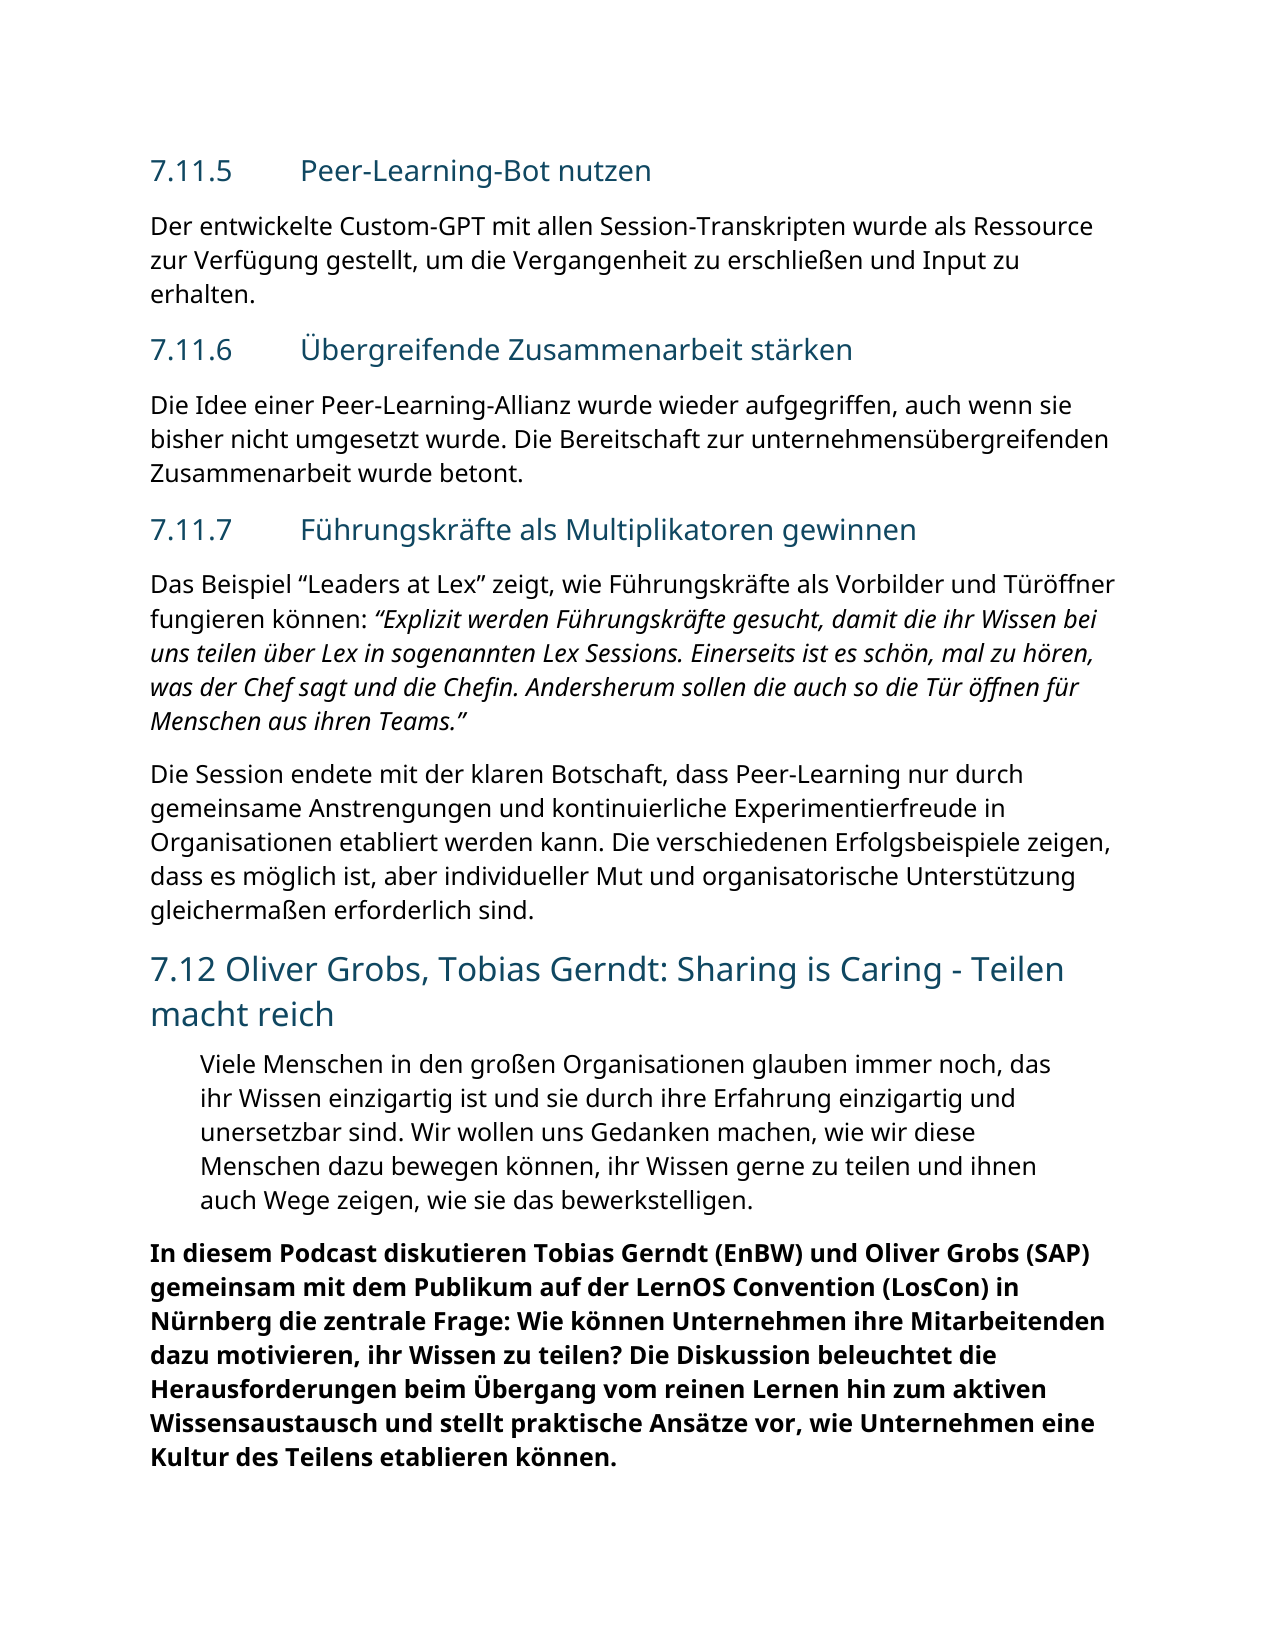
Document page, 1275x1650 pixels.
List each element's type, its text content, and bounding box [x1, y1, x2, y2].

text Viele Menschen in den großen Organisationen glauben immer noch, das ihr Wissen einzigartig ist und sie durch ihre Erfahrung einzigartig und unersetzbar sind. Wir wollen uns Gedanken machen, wie wir diese Menschen dazu bewegen können, ihr Wissen gerne zu teilen und ihnen auch Wege zeigen, wie sie das bewerkstelligen. [200, 1047, 1075, 1217]
subtitle 7.11.5 Peer-Learning-Bot nutzen [150, 150, 1125, 190]
text Das Beispiel “Leaders at Lex” zeigt, wie Führungskräfte als Vorbilder und Türöffner fungieren können: “Explizit werden Führungskräfte gesucht, damit die ihr Wissen bei uns teilen über Lex in sogenannten Lex Sessions. Einerseits ist es schön, mal zu hören, was der Chef sagt und die Chefin. Andersherum sollen die auch so die Tür öffnen für Menschen aus ihren Teams.” [150, 567, 1125, 737]
text Die Session endete mit der klaren Botschaft, dass Peer-Learning nur durch gemeinsame Anstrengungen und kontinuierliche Experimentierfreude in Organisationen etabliert werden kann. Die verschiedenen Erfolgsbeispiele zeigen, dass es möglich ist, aber individueller Mut und organisatorische Unterstützung gleichermaßen erforderlich sind. [150, 756, 1125, 927]
subtitle 7.11.7 Führungskräfte als Multiplikatoren gewinnen [150, 509, 1125, 548]
text Die Idee einer Peer-Learning-Allianz wurde wieder aufgegriffen, auch wenn sie bisher nicht umgesetzt wurde. Die Bereitschaft zur unternehmensübergreifenden Zusammenarbeit wurde betont. [150, 388, 1125, 490]
subtitle 7.12 Oliver Grobs, Tobias Gerndt: Sharing is Caring - Teilen macht reich [150, 945, 1125, 1036]
text Der entwickelte Custom-GPT mit allen Session-Transkripten wurde als Ressource zur Verfügung gestellt, um die Vergangenheit zu erschließen und Input zu erhalten. [150, 208, 1125, 311]
text In diesem Podcast diskutieren Tobias Gerndt (EnBW) und Oliver Grobs (SAP) gemeinsam mit dem Publikum auf der LernOS Convention (LosCon) in Nürnberg die zentrale Frage: Wie können Unternehmen ihre Mitarbeitenden dazu motivieren, ihr Wissen zu teilen? Die Diskussion beleuchtet die Herausforderungen beim Übergang vom reinen Lernen hin zum aktiven Wissensaustausch und stellt praktische Ansätze vor, wie Unternehmen eine Kultur des Teilens etablieren können. [150, 1236, 1125, 1474]
subtitle 7.11.6 Übergreifende Zusammenarbeit stärken [150, 329, 1125, 369]
